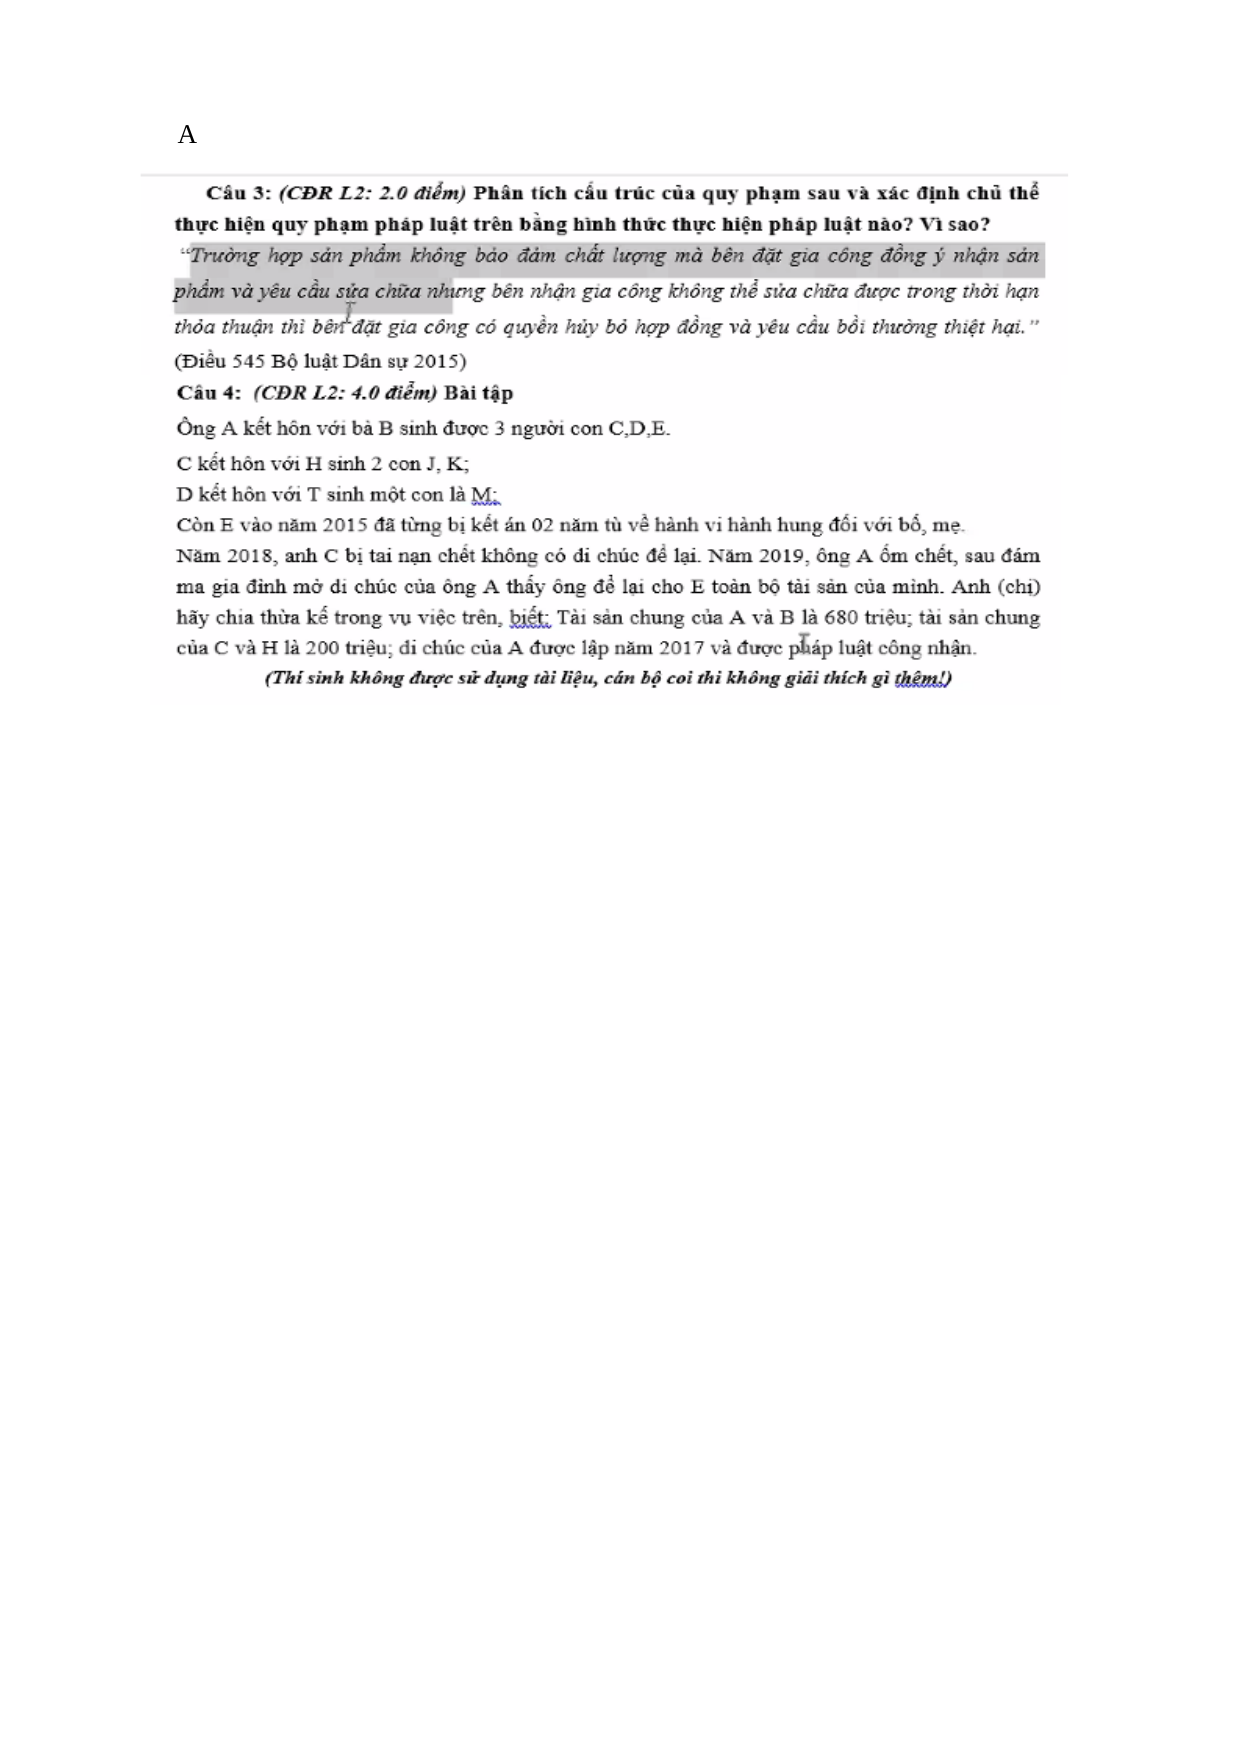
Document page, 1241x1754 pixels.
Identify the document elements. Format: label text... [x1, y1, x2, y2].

picture [140, 171, 1069, 705]
text A [177, 118, 1122, 149]
